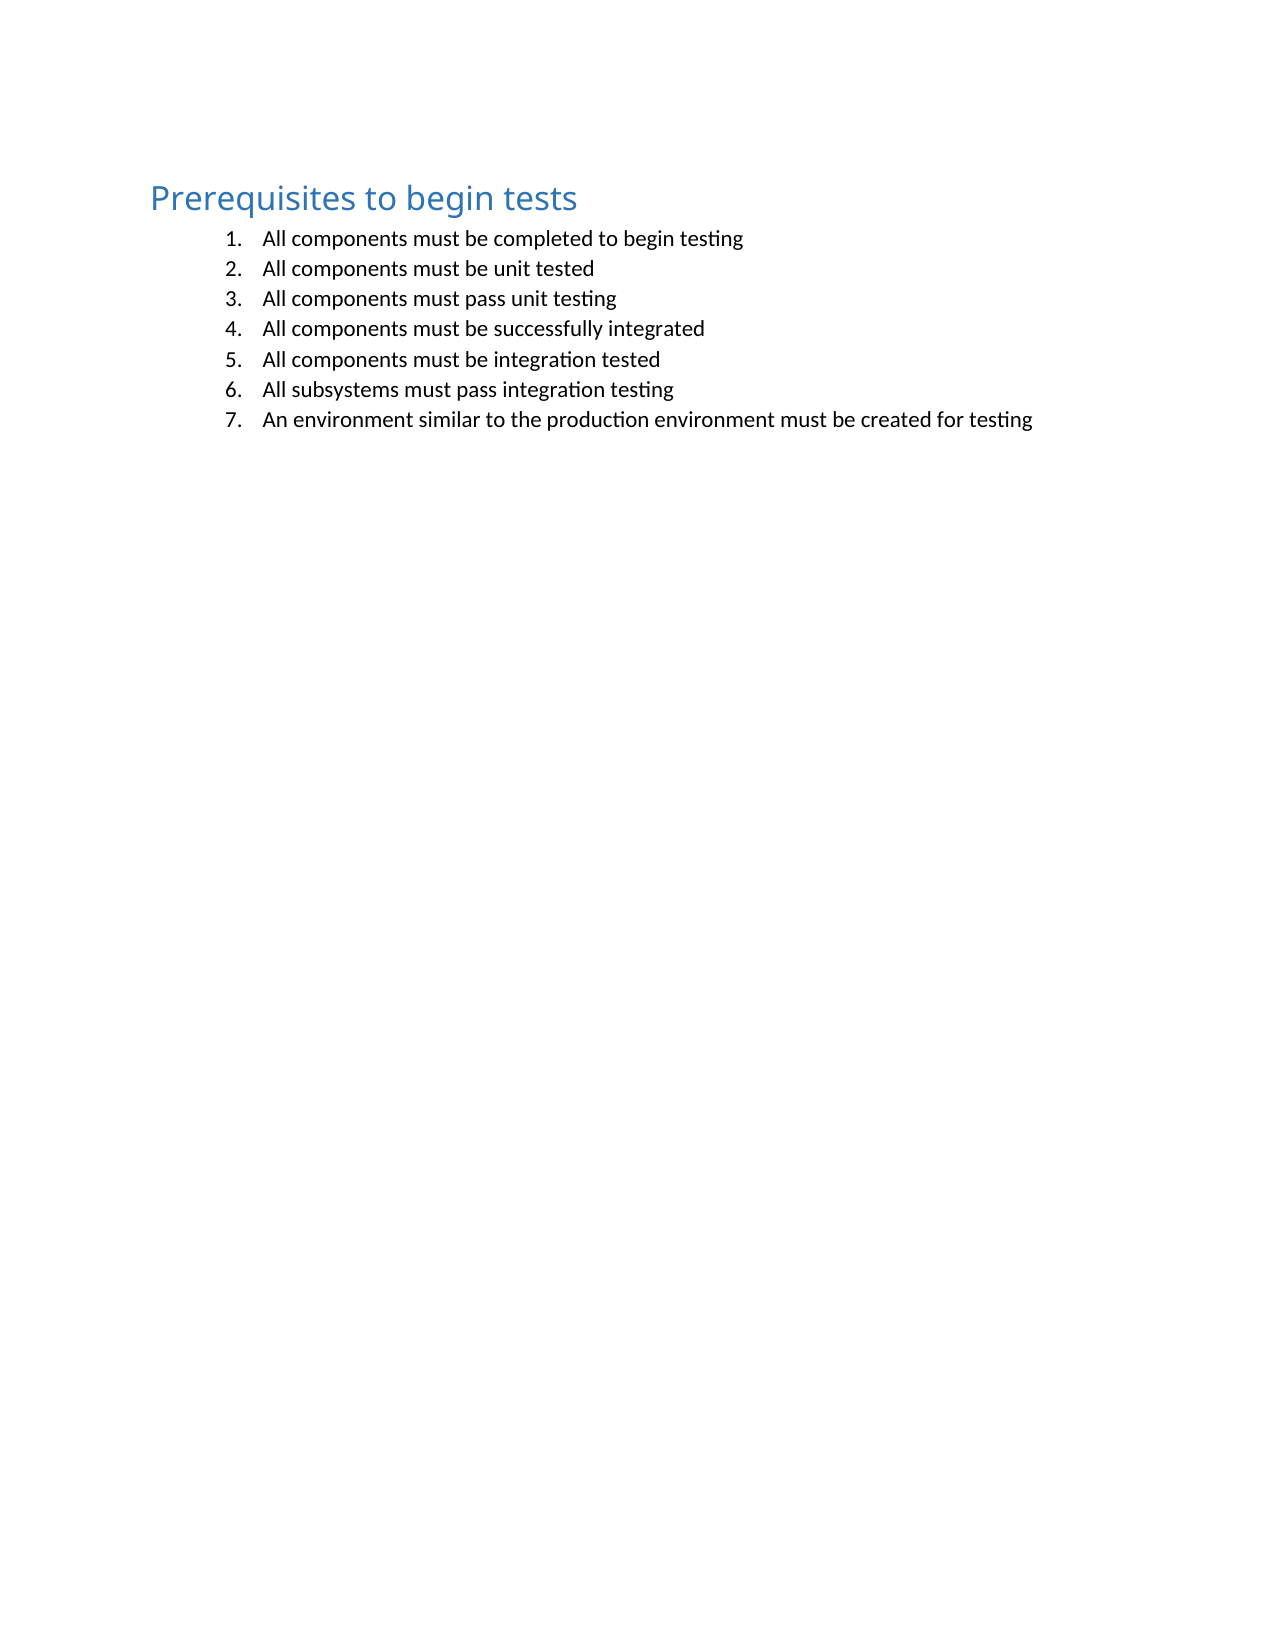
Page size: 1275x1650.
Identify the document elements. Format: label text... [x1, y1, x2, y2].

subtitle Prerequisites to begin tests [150, 175, 1125, 220]
list An environment similar to the production environment must be created for testing [225, 405, 1125, 433]
list All subsystems must pass integration testing [225, 375, 1125, 403]
list All components must be unit tested [225, 254, 1125, 282]
list All components must be completed to begin testing [225, 224, 1125, 252]
list All components must be successfully integrated [225, 314, 1125, 343]
list All components must be integration tested [225, 345, 1125, 373]
list All components must pass unit testing [225, 284, 1125, 312]
